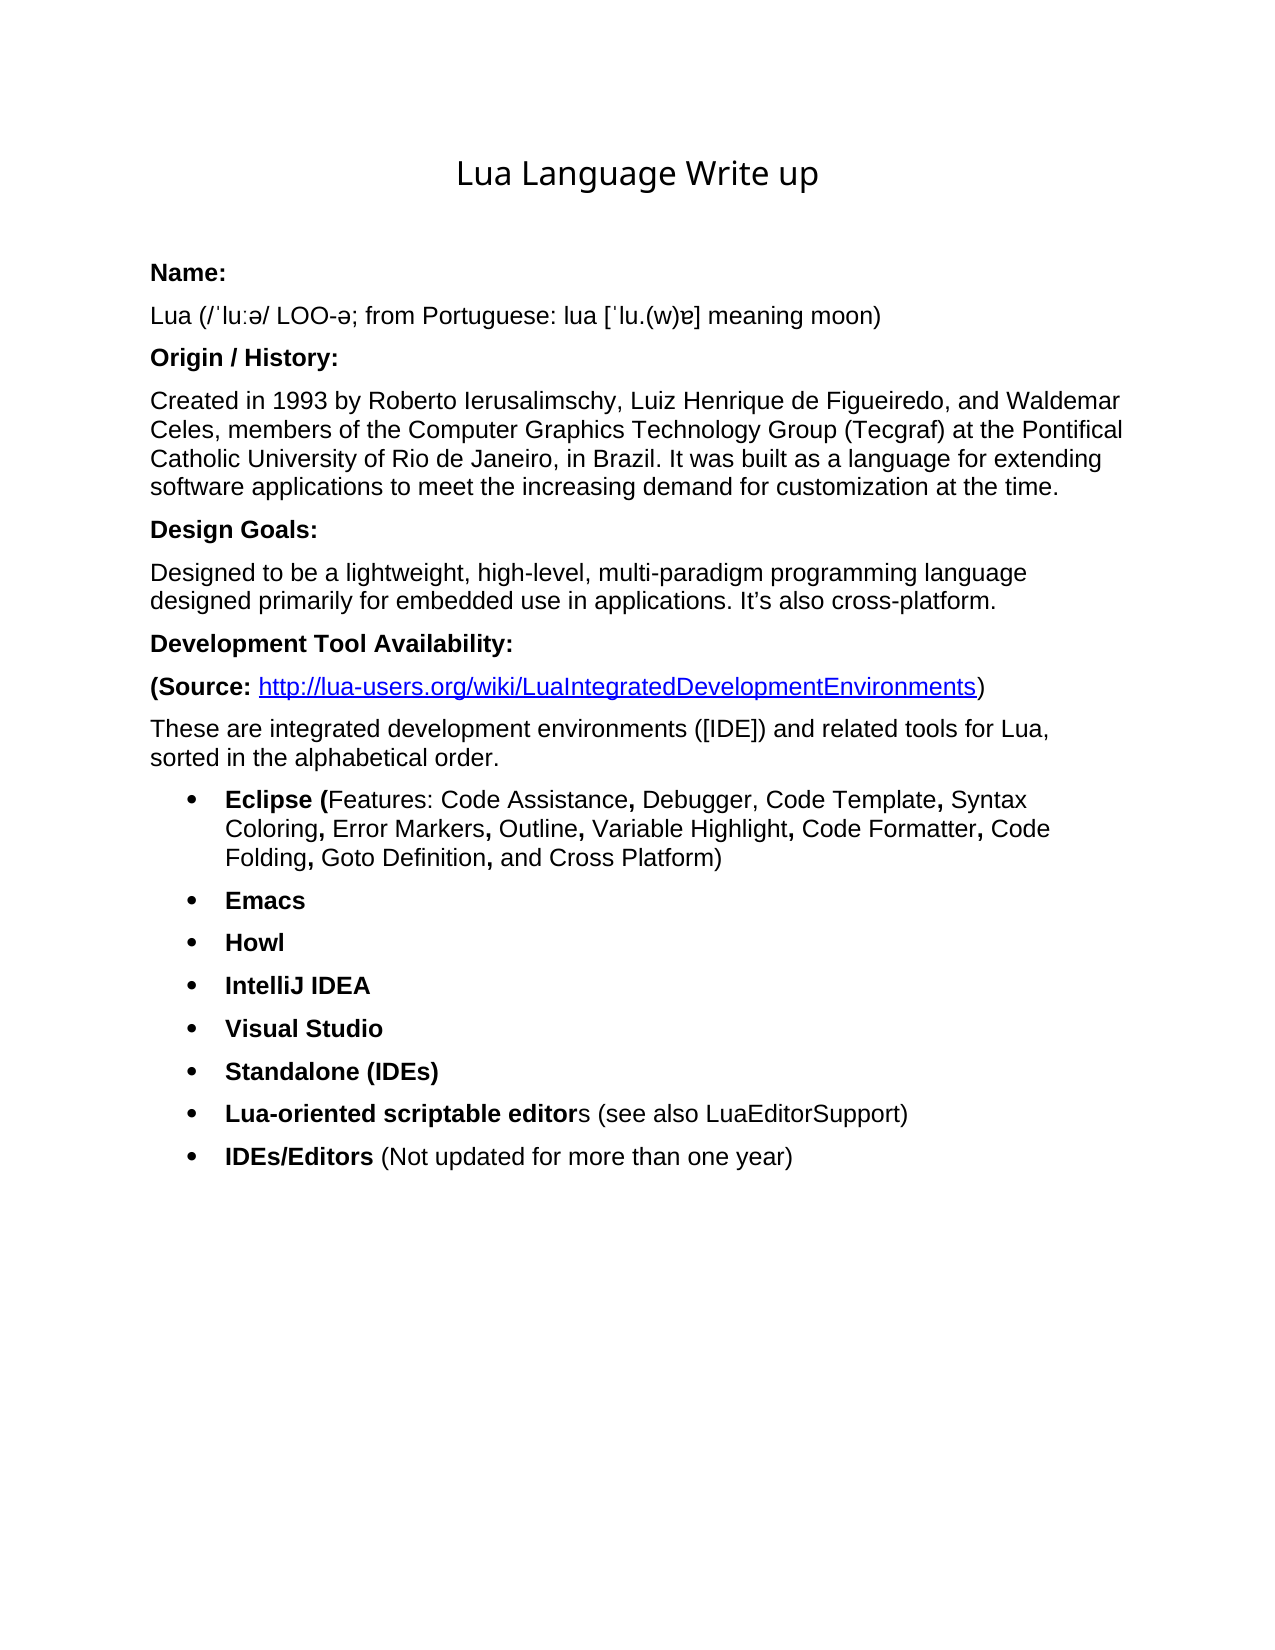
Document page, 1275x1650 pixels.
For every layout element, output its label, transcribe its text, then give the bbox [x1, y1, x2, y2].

text Name: [150, 258, 1125, 287]
text Designed to be a lightweight, high-level, multi-paradigm programming language designed primarily for embedded use in applications. It’s also cross-platform. [150, 557, 1125, 615]
text (Source: http://lua-users.org/wiki/LuaIntegratedDevelopmentEnvironments) [150, 671, 1125, 700]
text Lua Language Write up [150, 150, 1125, 195]
list Emacs [187, 886, 1125, 914]
text Development Tool Availability: [150, 629, 1125, 658]
list Visual Studio [187, 1014, 1125, 1043]
list Howl [187, 928, 1125, 957]
text Origin / History: [150, 343, 1125, 372]
list Standalone (IDEs) [187, 1056, 1125, 1085]
list Lua-oriented scriptable editors (see also LuaEditorSupport) [187, 1099, 1125, 1128]
text These are integrated development environments ([IDE]) and related tools for Lua, sorted in the alphabetical order. [150, 714, 1125, 772]
list Eclipse (Features: Code Assistance, Debugger, Code Template, Syntax Coloring, Error Markers, Outline, Variable Highlight, Code Formatter, Code Folding, Goto Definition, and Cross Platform) [187, 785, 1125, 872]
list IDEs/Editors (Not updated for more than one year) [187, 1142, 1125, 1171]
list IntelliJ IDEA [187, 971, 1125, 1000]
text Design Goals: [150, 515, 1125, 544]
text Lua (/ˈluːə/ LOO-ə; from Portuguese: lua [ˈlu.(w)ɐ] meaning moon) [150, 301, 1125, 329]
text Created in 1993 by Roberto Ierusalimschy, Luiz Henrique de Figueiredo, and Waldemar Celes, members of the Computer Graphics Technology Group (Tecgraf) at the Pontifical Catholic University of Rio de Janeiro, in Brazil. It was built as a language for extending software applications to meet the increasing demand for customization at the time. [150, 386, 1125, 501]
